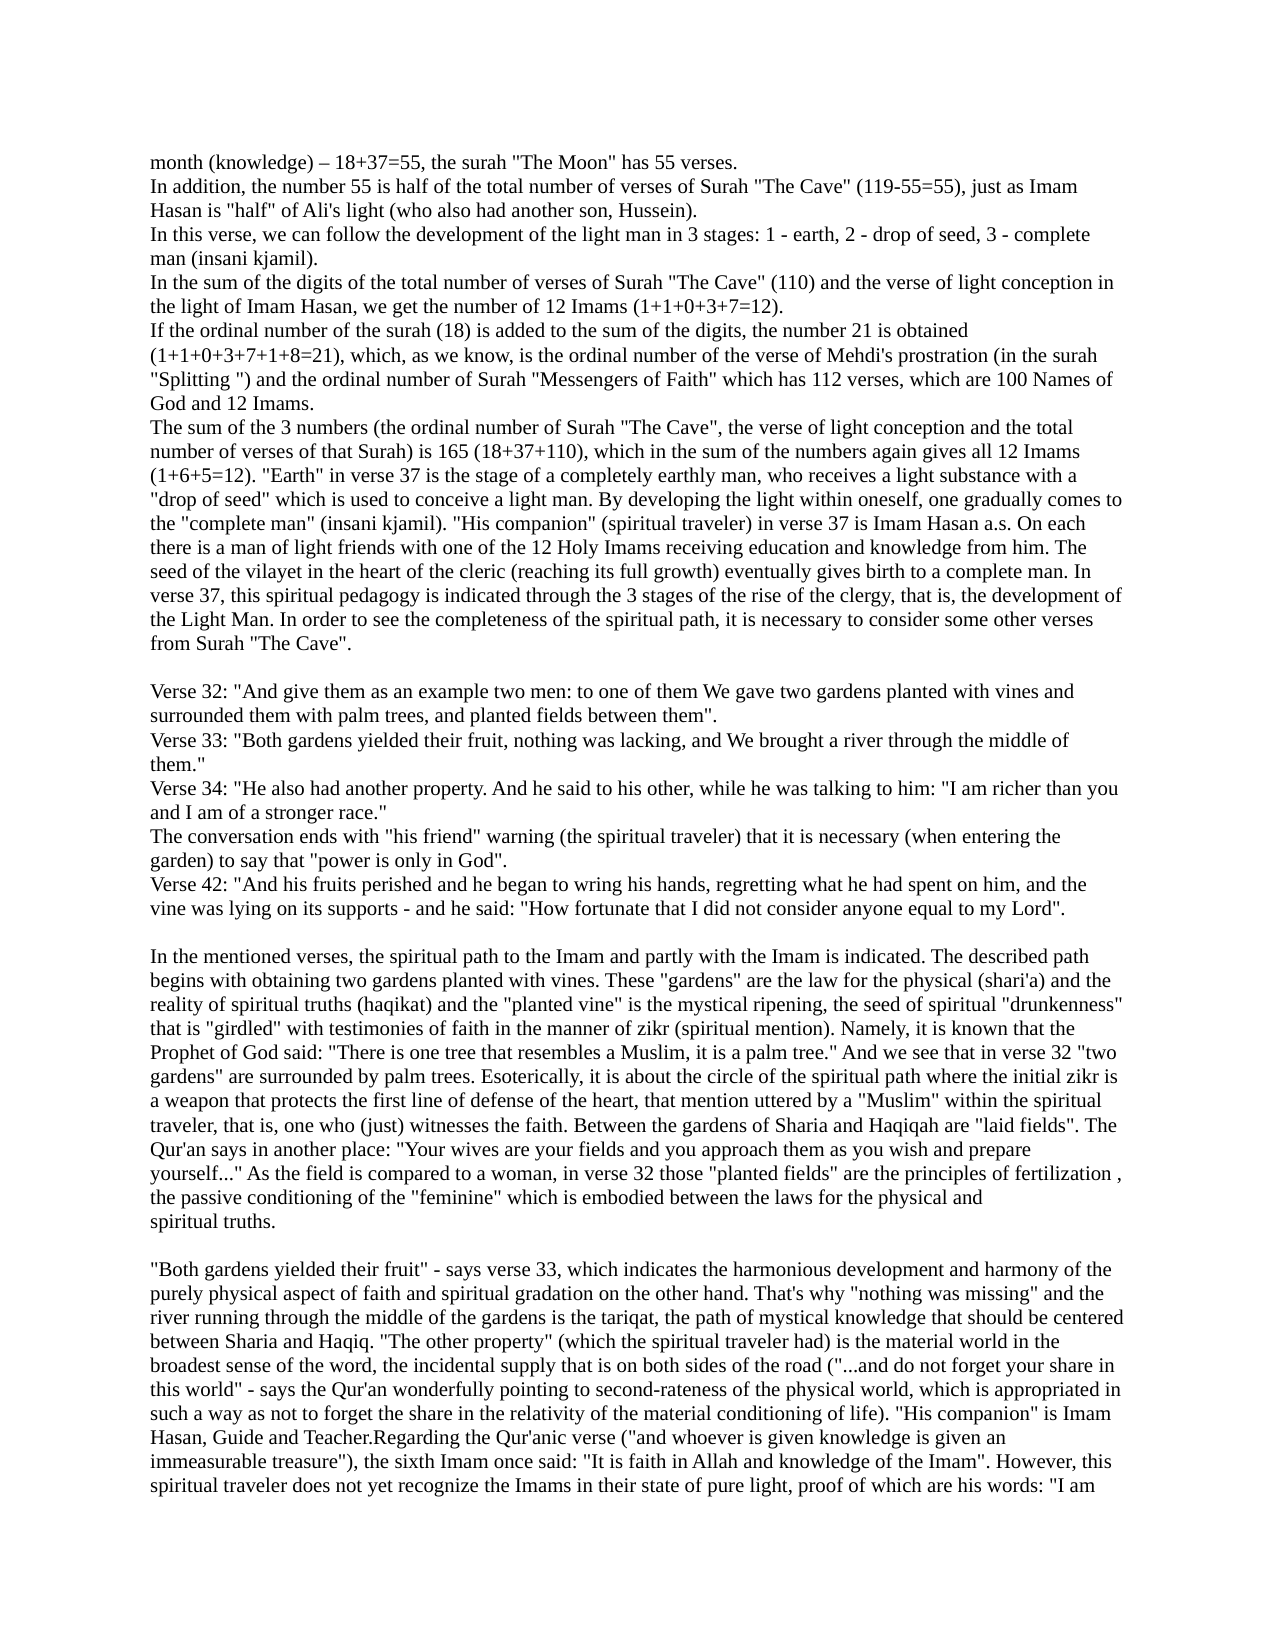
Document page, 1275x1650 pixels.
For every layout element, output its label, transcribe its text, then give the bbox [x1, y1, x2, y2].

text The conversation ends with "his friend" warning (the spiritual traveler) that it is necessary (when entering the garden) to say that "power is only in God". [150, 824, 1125, 872]
text The sum of the 3 numbers (the ordinal number of Surah "The Cave", the verse of light conception and the total number of verses of that Surah) is 165 (18+37+110), which in the sum of the numbers again gives all 12 Imams (1+6+5=12). "Earth" in verse 37 is the stage of a completely earthly man, who receives a light substance with a "drop of seed" which is used to conceive a light man. By developing the light within oneself, one gradually comes to the "complete man" (insani kjamil). "His companion" (spiritual traveler) in verse 37 is Imam Hasan a.s. On each there is a man of light friends with one of the 12 Holy Imams receiving education and knowledge from him. The seed of the vilayet in the heart of the cleric (reaching its full growth) eventually gives birth to a complete man. In verse 37, this spiritual pedagogy is indicated through the 3 stages of the rise of the clergy, that is, the development of the Light Man. In order to see the completeness of the spiritual path, it is necessary to consider some other verses from Surah "The Cave". [150, 415, 1125, 655]
text Verse 34: "He also had another property. And he said to his other, while he was talking to him: "I am richer than you and I am of a stronger race." [150, 776, 1125, 824]
text In this verse, we can follow the development of the light man in 3 stages: 1 - earth, 2 - drop of seed, 3 - complete man (insani kjamil). [150, 222, 1125, 270]
text In the sum of the digits of the total number of verses of Surah "The Cave" (110) and the verse of light conception in the light of Imam Hasan, we get the number of 12 Imams (1+1+0+3+7=12). [150, 270, 1125, 318]
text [150, 1257, 1125, 1497]
text If the ordinal number of the surah (18) is added to the sum of the digits, the number 21 is obtained (1+1+0+3+7+1+8=21), which, as we know, is the ordinal number of the verse of Mehdi's prostration (in the surah "Splitting ") and the ordinal number of Surah "Messengers of Faith" which has 112 verses, which are 100 Names of God and 12 Imams. [150, 318, 1125, 415]
text In addition, the number 55 is half of the total number of verses of Surah "The Cave" (119-55=55), just as Imam Hasan is "half" of Ali's light (who also had another son, Hussein). [150, 174, 1125, 222]
text Verse 32: "And give them as an example two men: to one of them We gave two gardens planted with vines and surrounded them with palm trees, and planted fields between them". [150, 679, 1125, 727]
text In the mentioned verses, the spiritual path to the Imam and partly with the Imam is indicated. The described path begins with obtaining two gardens planted with vines. These "gardens" are the law for the physical (shari'a) and the reality of spiritual truths (haqikat) and the "planted vine" is the mystical ripening, the seed of spiritual "drunkenness" that is "girdled" with testimonies of faith in the manner of zikr (spiritual mention). Namely, it is known that the Prophet of God said: "There is one tree that resembles a Muslim, it is a palm tree." And we see that in verse 32 "two gardens" are surrounded by palm trees. Esoterically, it is about the circle of the spiritual path where the initial zikr is a weapon that protects the first line of defense of the heart, that mention uttered by a "Muslim" within the spiritual traveler, that is, one who (just) witnesses the faith. Between the gardens of Sharia and Haqiqah are "laid fields". The Qur'an says in another place: "Your wives are your fields and you approach them as you wish and prepare yourself..." As the field is compared to a woman, in verse 32 those "planted fields" are the principles of fertilization , the passive conditioning of the "feminine" which is embodied between the laws for the physical and [150, 944, 1125, 1209]
text Verse 42: "And his fruits perished and he began to wring his hands, regretting what he had spent on him, and the vine was lying on its supports - and he said: "How fortunate that I did not consider anyone equal to my Lord". [150, 872, 1125, 920]
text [150, 150, 1125, 174]
text spiritual truths. [150, 1209, 1125, 1233]
text Verse 33: "Both gardens yielded their fruit, nothing was lacking, and We brought a river through the middle of them." [150, 727, 1125, 776]
